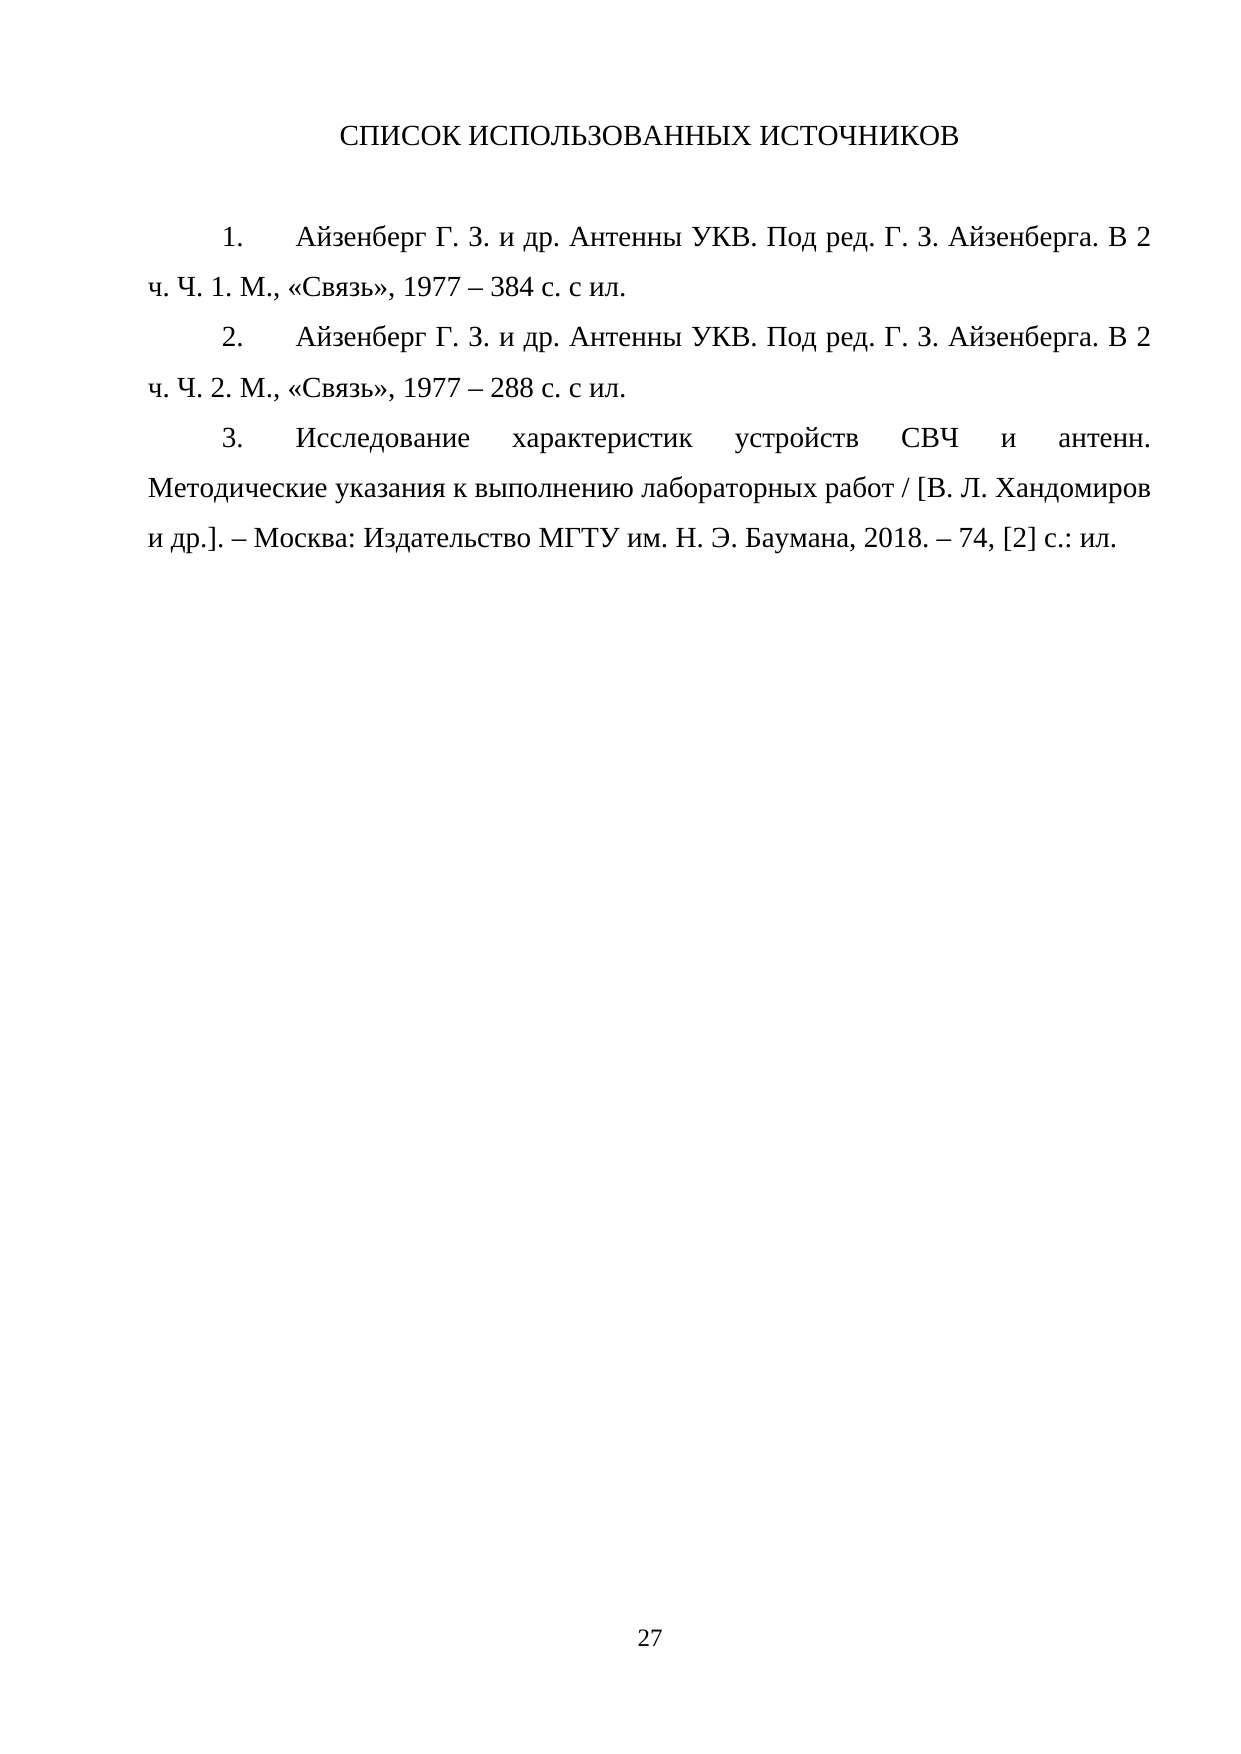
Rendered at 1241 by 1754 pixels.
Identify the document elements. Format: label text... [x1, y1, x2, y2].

list Айзенберг Г. З. и др. Антенны УКВ. Под ред. Г. З. Айзенберга. В 2 ч. Ч. 2. М., «Связь», 1977 – 288 с. с ил. [148, 319, 1152, 403]
list Исследование характеристик устройств СВЧ и антенн. Методические указания к выполнению лабораторных работ / [В. Л. Хандомиров и др.]. – Москва: Издательство МГТУ им. Н. Э. Баумана, 2018. – 74, [2] с.: ил. [148, 420, 1152, 554]
list Айзенберг Г. З. и др. Антенны УКВ. Под ред. Г. З. Айзенберга. В 2 ч. Ч. 1. М., «Связь», 1977 – 384 с. с ил. [148, 219, 1152, 303]
text СПИСОК ИСПОЛЬЗОВАННЫХ ИСТОЧНИКОВ [148, 118, 1152, 152]
